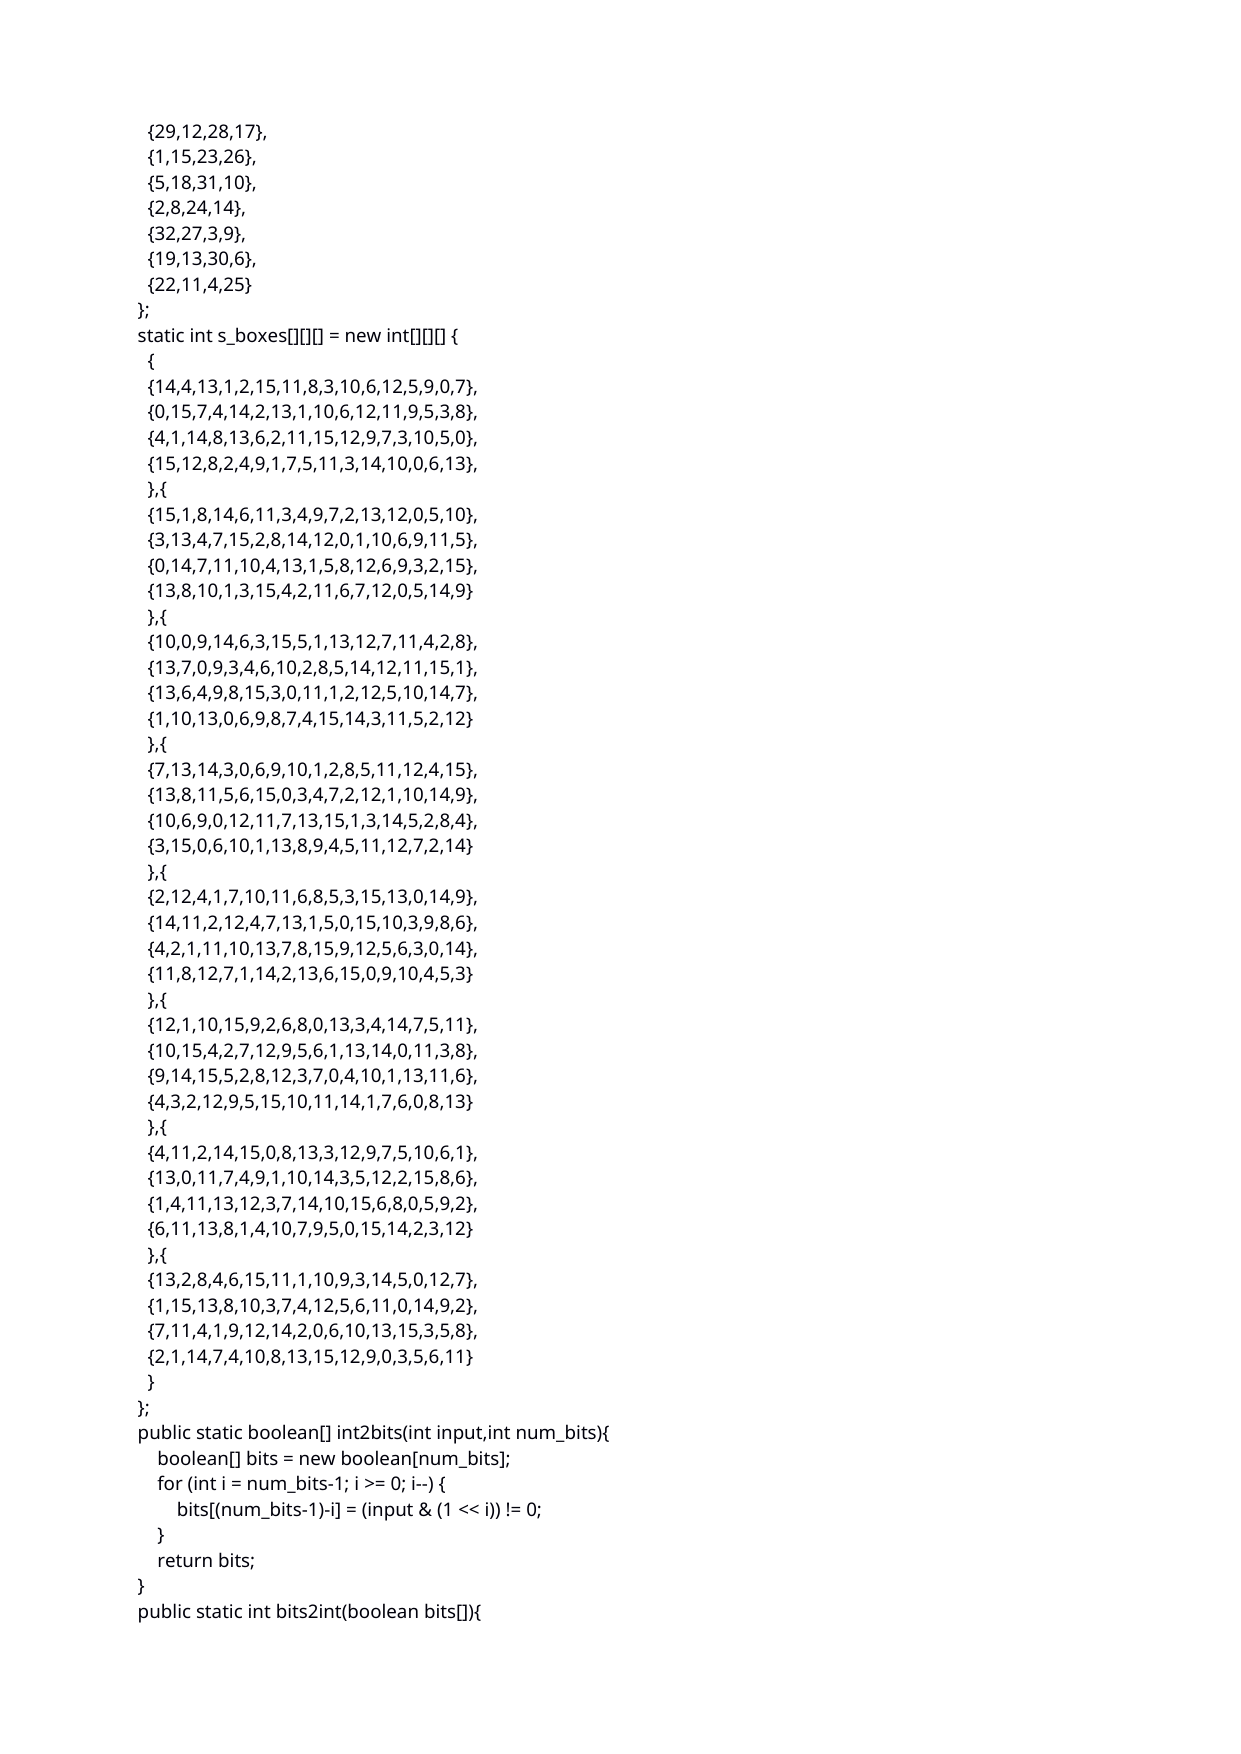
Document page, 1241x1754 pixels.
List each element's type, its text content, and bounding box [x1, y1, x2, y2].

text {11,8,12,7,1,14,2,13,6,15,0,9,10,4,5,3} [118, 960, 1122, 986]
text for (int i = num_bits-1; i >= 0; i--) { [118, 1471, 1122, 1496]
text {4,2,1,11,10,13,7,8,15,9,12,5,6,3,0,14}, [118, 935, 1122, 960]
text } [118, 1522, 1122, 1547]
text public static int bits2int(boolean bits[]){ [118, 1598, 1122, 1624]
text {13,7,0,9,3,4,6,10,2,8,5,14,12,11,15,1}, [118, 654, 1122, 679]
text {2,8,24,14}, [118, 195, 1122, 220]
text {15,12,8,2,4,9,1,7,5,11,3,14,10,0,6,13}, [118, 450, 1122, 475]
text }; [118, 1394, 1122, 1420]
text {13,2,8,4,6,15,11,1,10,9,3,14,5,0,12,7}, [118, 1267, 1122, 1292]
text },{ [118, 603, 1122, 628]
text {6,11,13,8,1,4,10,7,9,5,0,15,14,2,3,12} [118, 1216, 1122, 1241]
text {29,12,28,17}, [118, 118, 1122, 144]
text {14,11,2,12,4,7,13,1,5,0,15,10,3,9,8,6}, [118, 909, 1122, 935]
text }; [118, 297, 1122, 322]
text { [118, 348, 1122, 373]
text },{ [118, 475, 1122, 501]
text },{ [118, 1113, 1122, 1139]
text {1,4,11,13,12,3,7,14,10,15,6,8,0,5,9,2}, [118, 1190, 1122, 1216]
text {13,8,10,1,3,15,4,2,11,6,7,12,0,5,14,9} [118, 577, 1122, 603]
text {4,11,2,14,15,0,8,13,3,12,9,7,5,10,6,1}, [118, 1139, 1122, 1164]
text {22,11,4,25} [118, 271, 1122, 297]
text },{ [118, 986, 1122, 1011]
text },{ [118, 858, 1122, 884]
text {32,27,3,9}, [118, 220, 1122, 246]
text bits[(num_bits-1)-i] = (input & (1 << i)) != 0; [118, 1496, 1122, 1522]
text static int s_boxes[][][] = new int[][][] { [118, 322, 1122, 348]
text {4,3,2,12,9,5,15,10,11,14,1,7,6,0,8,13} [118, 1088, 1122, 1113]
text {7,13,14,3,0,6,9,10,1,2,8,5,11,12,4,15}, [118, 756, 1122, 782]
text {2,12,4,1,7,10,11,6,8,5,3,15,13,0,14,9}, [118, 884, 1122, 909]
text {13,6,4,9,8,15,3,0,11,1,2,12,5,10,14,7}, [118, 679, 1122, 705]
text {1,15,23,26}, [118, 144, 1122, 169]
text {10,15,4,2,7,12,9,5,6,1,13,14,0,11,3,8}, [118, 1037, 1122, 1062]
text {2,1,14,7,4,10,8,13,15,12,9,0,3,5,6,11} [118, 1343, 1122, 1369]
text {13,0,11,7,4,9,1,10,14,3,5,12,2,15,8,6}, [118, 1164, 1122, 1190]
text {9,14,15,5,2,8,12,3,7,0,4,10,1,13,11,6}, [118, 1062, 1122, 1088]
text {10,0,9,14,6,3,15,5,1,13,12,7,11,4,2,8}, [118, 628, 1122, 654]
text {12,1,10,15,9,2,6,8,0,13,3,4,14,7,5,11}, [118, 1011, 1122, 1037]
text {3,13,4,7,15,2,8,14,12,0,1,10,6,9,11,5}, [118, 526, 1122, 552]
text {13,8,11,5,6,15,0,3,4,7,2,12,1,10,14,9}, [118, 782, 1122, 807]
text public static boolean[] int2bits(int input,int num_bits){ [118, 1420, 1122, 1445]
text },{ [118, 1241, 1122, 1267]
text {1,10,13,0,6,9,8,7,4,15,14,3,11,5,2,12} [118, 705, 1122, 731]
text {3,15,0,6,10,1,13,8,9,4,5,11,12,7,2,14} [118, 833, 1122, 858]
text } [118, 1369, 1122, 1394]
text {0,14,7,11,10,4,13,1,5,8,12,6,9,3,2,15}, [118, 552, 1122, 577]
text {1,15,13,8,10,3,7,4,12,5,6,11,0,14,9,2}, [118, 1292, 1122, 1318]
text {4,1,14,8,13,6,2,11,15,12,9,7,3,10,5,0}, [118, 424, 1122, 450]
text boolean[] bits = new boolean[num_bits]; [118, 1445, 1122, 1471]
text },{ [118, 731, 1122, 756]
text {0,15,7,4,14,2,13,1,10,6,12,11,9,5,3,8}, [118, 399, 1122, 424]
text {7,11,4,1,9,12,14,2,0,6,10,13,15,3,5,8}, [118, 1318, 1122, 1343]
text {19,13,30,6}, [118, 246, 1122, 271]
text {15,1,8,14,6,11,3,4,9,7,2,13,12,0,5,10}, [118, 501, 1122, 526]
text {10,6,9,0,12,11,7,13,15,1,3,14,5,2,8,4}, [118, 807, 1122, 833]
text } [118, 1573, 1122, 1598]
text return bits; [118, 1547, 1122, 1573]
text {14,4,13,1,2,15,11,8,3,10,6,12,5,9,0,7}, [118, 373, 1122, 399]
text {5,18,31,10}, [118, 169, 1122, 195]
